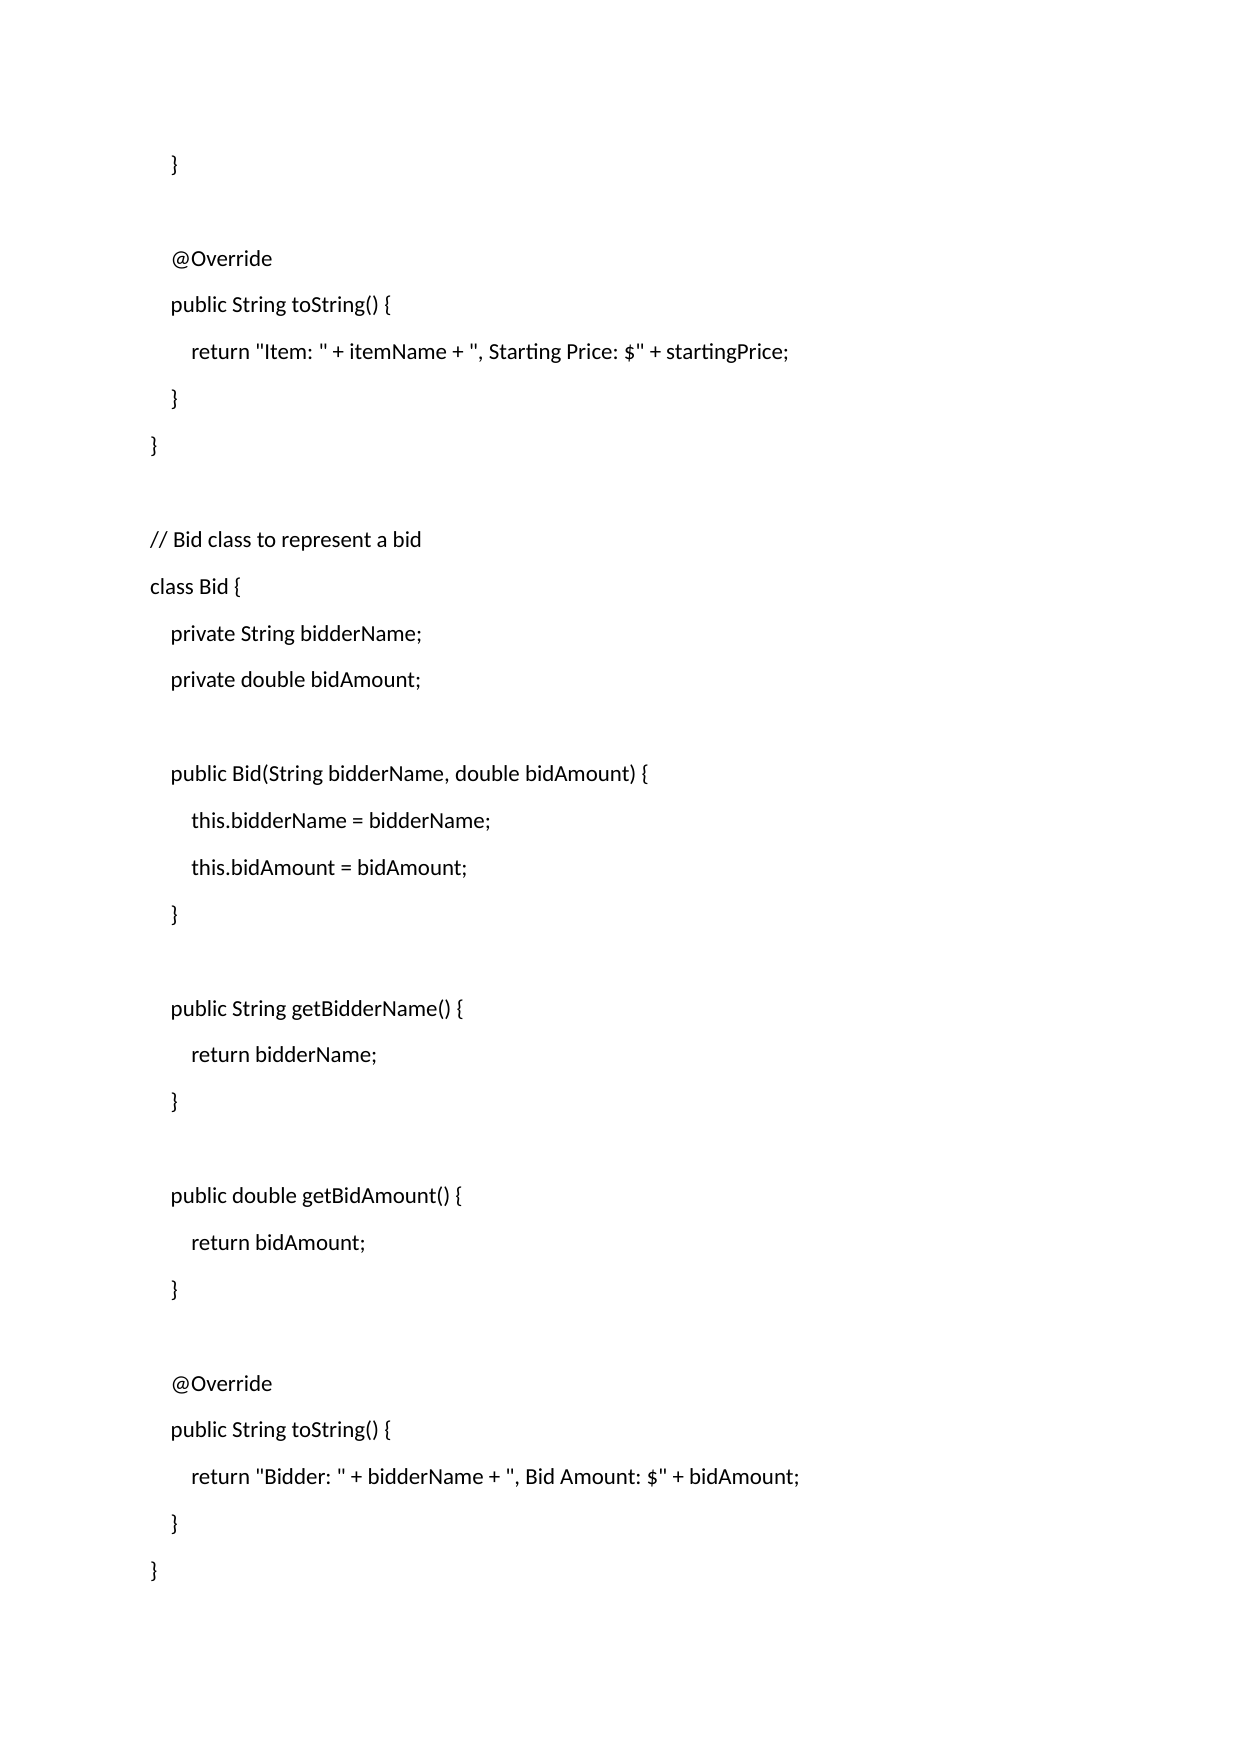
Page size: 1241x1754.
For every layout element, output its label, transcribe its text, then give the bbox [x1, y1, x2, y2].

text @Override [150, 1369, 1090, 1397]
text this.bidAmount = bidAmount; [150, 853, 1090, 881]
text private String bidderName; [150, 619, 1090, 647]
text } [150, 1509, 1090, 1537]
text return "Bidder: " + bidderName + ", Bid Amount: $" + bidAmount; [150, 1462, 1090, 1491]
text } [150, 1556, 1090, 1584]
text public String toString() { [150, 291, 1090, 319]
text } [150, 1275, 1090, 1303]
text } [150, 431, 1090, 459]
text return "Item: " + itemName + ", Starting Price: $" + startingPrice; [150, 337, 1090, 366]
text this.bidderName = bidderName; [150, 806, 1090, 834]
text } [150, 384, 1090, 412]
text // Bid class to represent a bid [150, 525, 1090, 553]
text private double bidAmount; [150, 666, 1090, 694]
text return bidAmount; [150, 1228, 1090, 1256]
text class Bid { [150, 572, 1090, 600]
text @Override [150, 244, 1090, 272]
text } [150, 1087, 1090, 1116]
text } [150, 900, 1090, 928]
text return bidderName; [150, 1041, 1090, 1069]
text public String toString() { [150, 1416, 1090, 1444]
text public String getBidderName() { [150, 994, 1090, 1022]
text public double getBidAmount() { [150, 1181, 1090, 1209]
text } [150, 150, 1090, 178]
text public Bid(String bidderName, double bidAmount) { [150, 759, 1090, 787]
